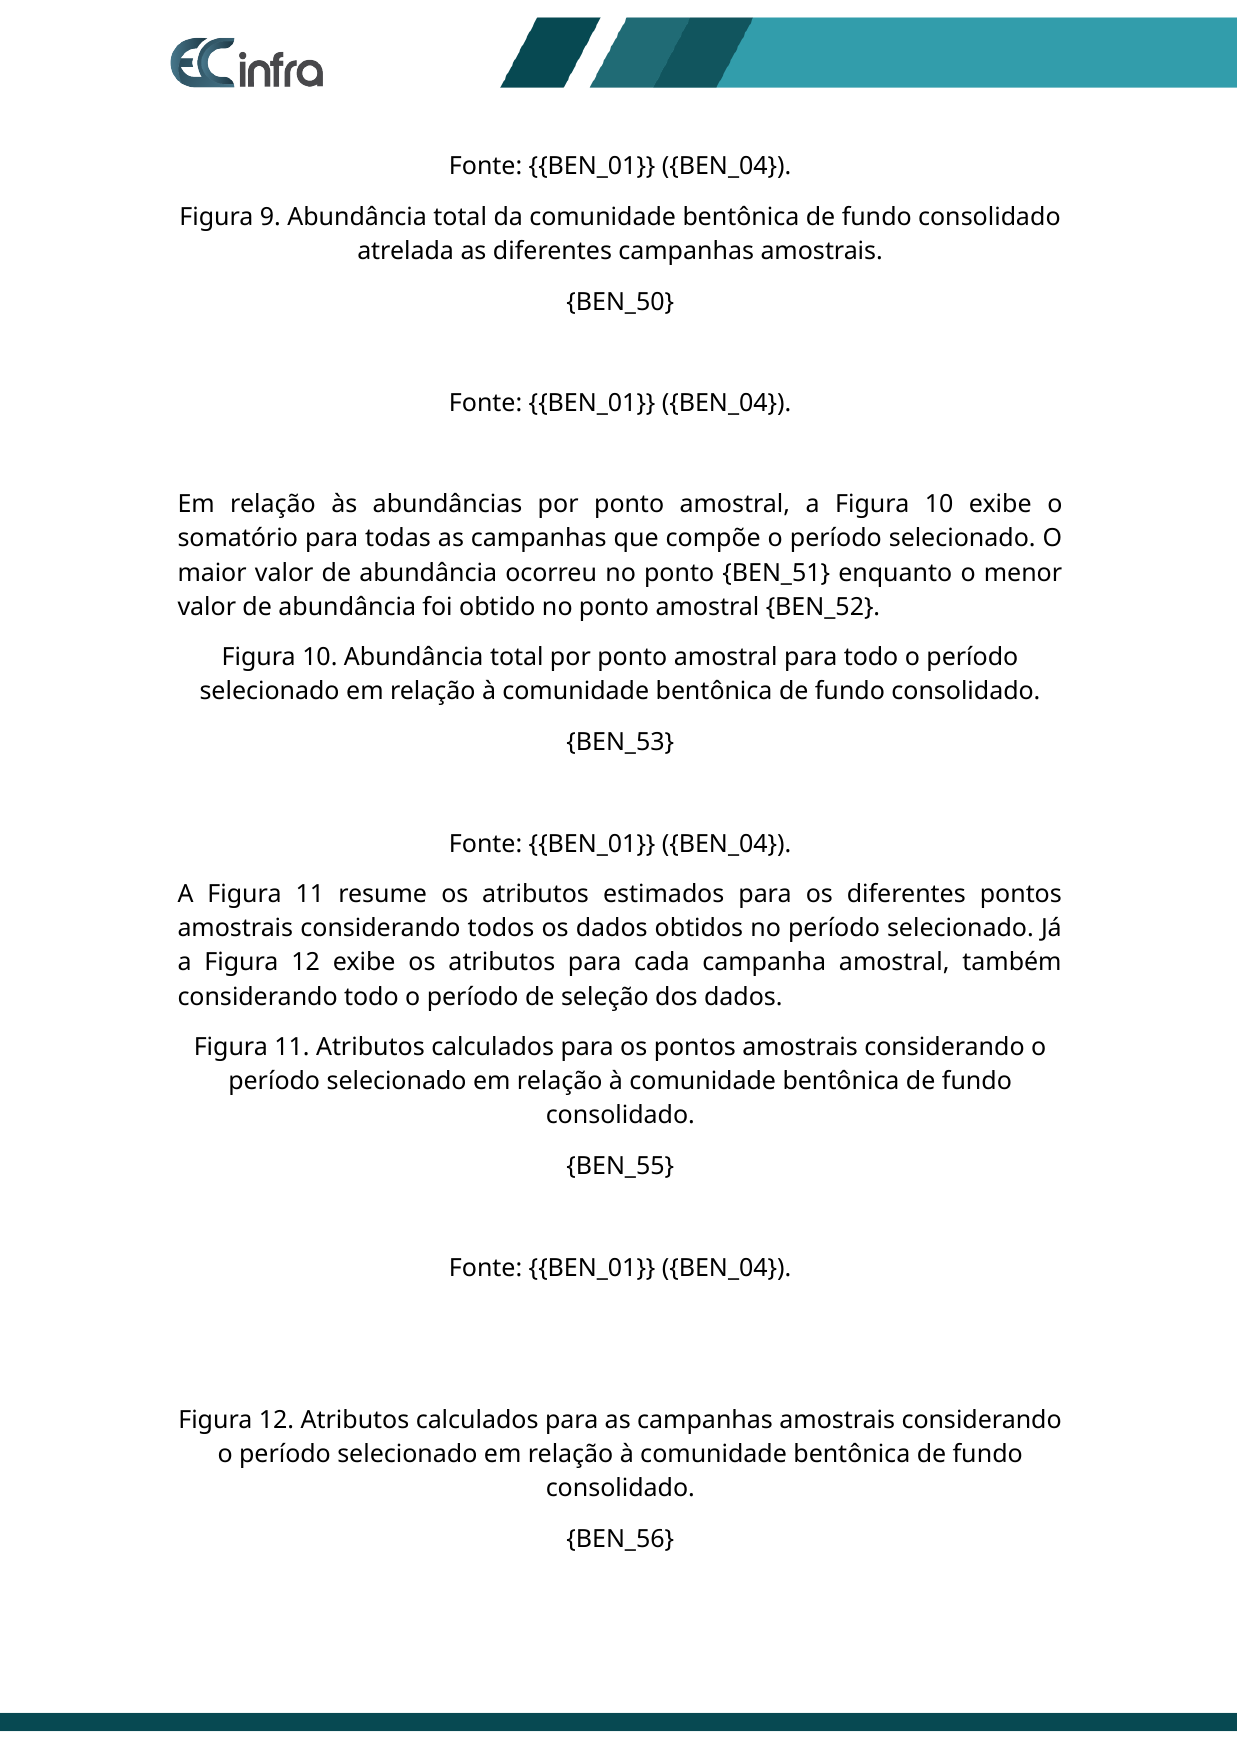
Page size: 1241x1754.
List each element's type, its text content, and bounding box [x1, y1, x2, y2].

text Figura 12. Atributos calculados para as campanhas amostrais considerando o período selecionado em relação à comunidade bentônica de fundo consolidado. [177, 1401, 1063, 1503]
text {BEN_55} [177, 1148, 1063, 1182]
picture [0, 0, 1237, 1747]
text Figura 9. Abundância total da comunidade bentônica de fundo consolidado atrelada as diferentes campanhas amostrais. [177, 198, 1063, 266]
text {BEN_50} [177, 283, 1063, 317]
text Em relação às abundâncias por ponto amostral, a Figura 10 exibe o somatório para todas as campanhas que compõe o período selecionado. O maior valor de abundância ocorreu no ponto {BEN_51} enquanto o menor valor de abundância foi obtido no ponto amostral {BEN_52}. [177, 486, 1063, 622]
text Fonte: {{BEN_01}} ({BEN_04}). [177, 148, 1063, 182]
text Fonte: {{BEN_01}} ({BEN_04}). [177, 1249, 1063, 1283]
text Figura 10. Abundância total por ponto amostral para todo o período selecionado em relação à comunidade bentônica de fundo consolidado. [177, 639, 1063, 707]
text Figura 11. Atributos calculados para os pontos amostrais considerando o período selecionado em relação à comunidade bentônica de fundo consolidado. [177, 1029, 1063, 1131]
text {BEN_56} [177, 1520, 1063, 1554]
text A Figura 11 resume os atributos estimados para os diferentes pontos amostrais considerando todos os dados obtidos no período selecionado. Já a Figura 12 exibe os atributos para cada campanha amostral, também considerando todo o período de seleção dos dados. [177, 876, 1063, 1012]
text Fonte: {{BEN_01}} ({BEN_04}). [177, 384, 1063, 419]
text Fonte: {{BEN_01}} ({BEN_04}). [177, 825, 1063, 859]
text {BEN_53} [177, 724, 1063, 758]
